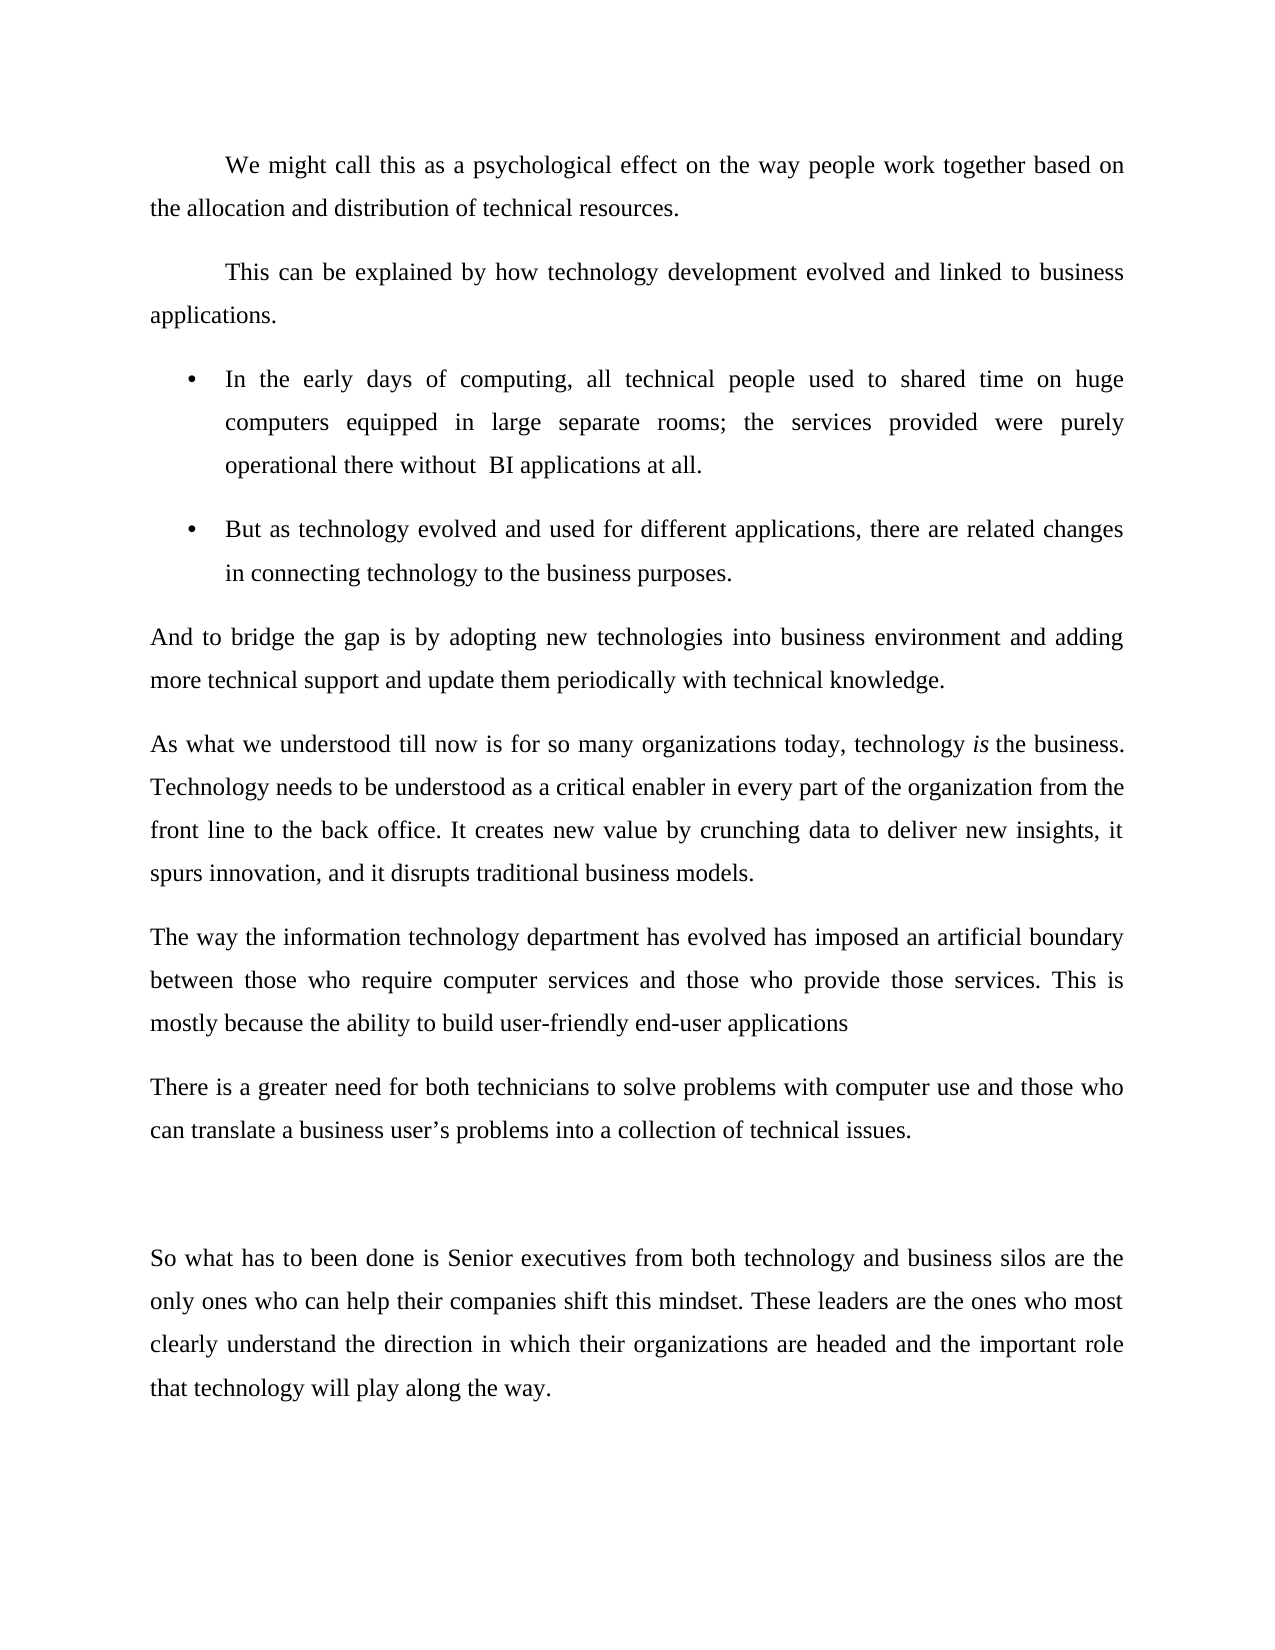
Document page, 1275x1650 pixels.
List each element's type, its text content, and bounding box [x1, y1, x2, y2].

text The way the information technology department has evolved has imposed an artificial boundary between those who require computer services and those who provide those services. This is mostly because the ability to build user-friendly end-user applications [150, 922, 1125, 1037]
list But as technology evolved and used for different applications, there are related changes in connecting technology to the business purposes. [187, 514, 1125, 586]
text As what we understood till now is for so many organizations today, technology is the business. Technology needs to be understood as a critical enabler in every part of the organization from the front line to the back office. It creates new value by crunching data to deliver new insights, it spurs innovation, and it disrupts traditional business models. [150, 729, 1125, 887]
list In the early days of computing, all technical people used to shared time on huge computers equipped in large separate rooms; the services provided were purely operational there without BI applications at all. [187, 364, 1125, 479]
text And to bridge the gap is by adopting new technologies into business environment and adding more technical support and update them periodically with technical knowledge. [150, 622, 1125, 693]
text So what has to been done is Senior executives from both technology and business silos are the only ones who can help their companies shift this mindset. These leaders are the ones who most clearly understand the direction in which their organizations are headed and the important role that technology will play along the way. [150, 1243, 1125, 1401]
text There is a greater need for both technicians to solve problems with computer use and those who can translate a business user’s problems into a collection of technical issues. [150, 1072, 1125, 1144]
text This can be explained by how technology development evolved and linked to business applications. [150, 257, 1125, 329]
text We might call this as a psychological effect on the way people work together based on the allocation and distribution of technical resources. [150, 150, 1125, 222]
